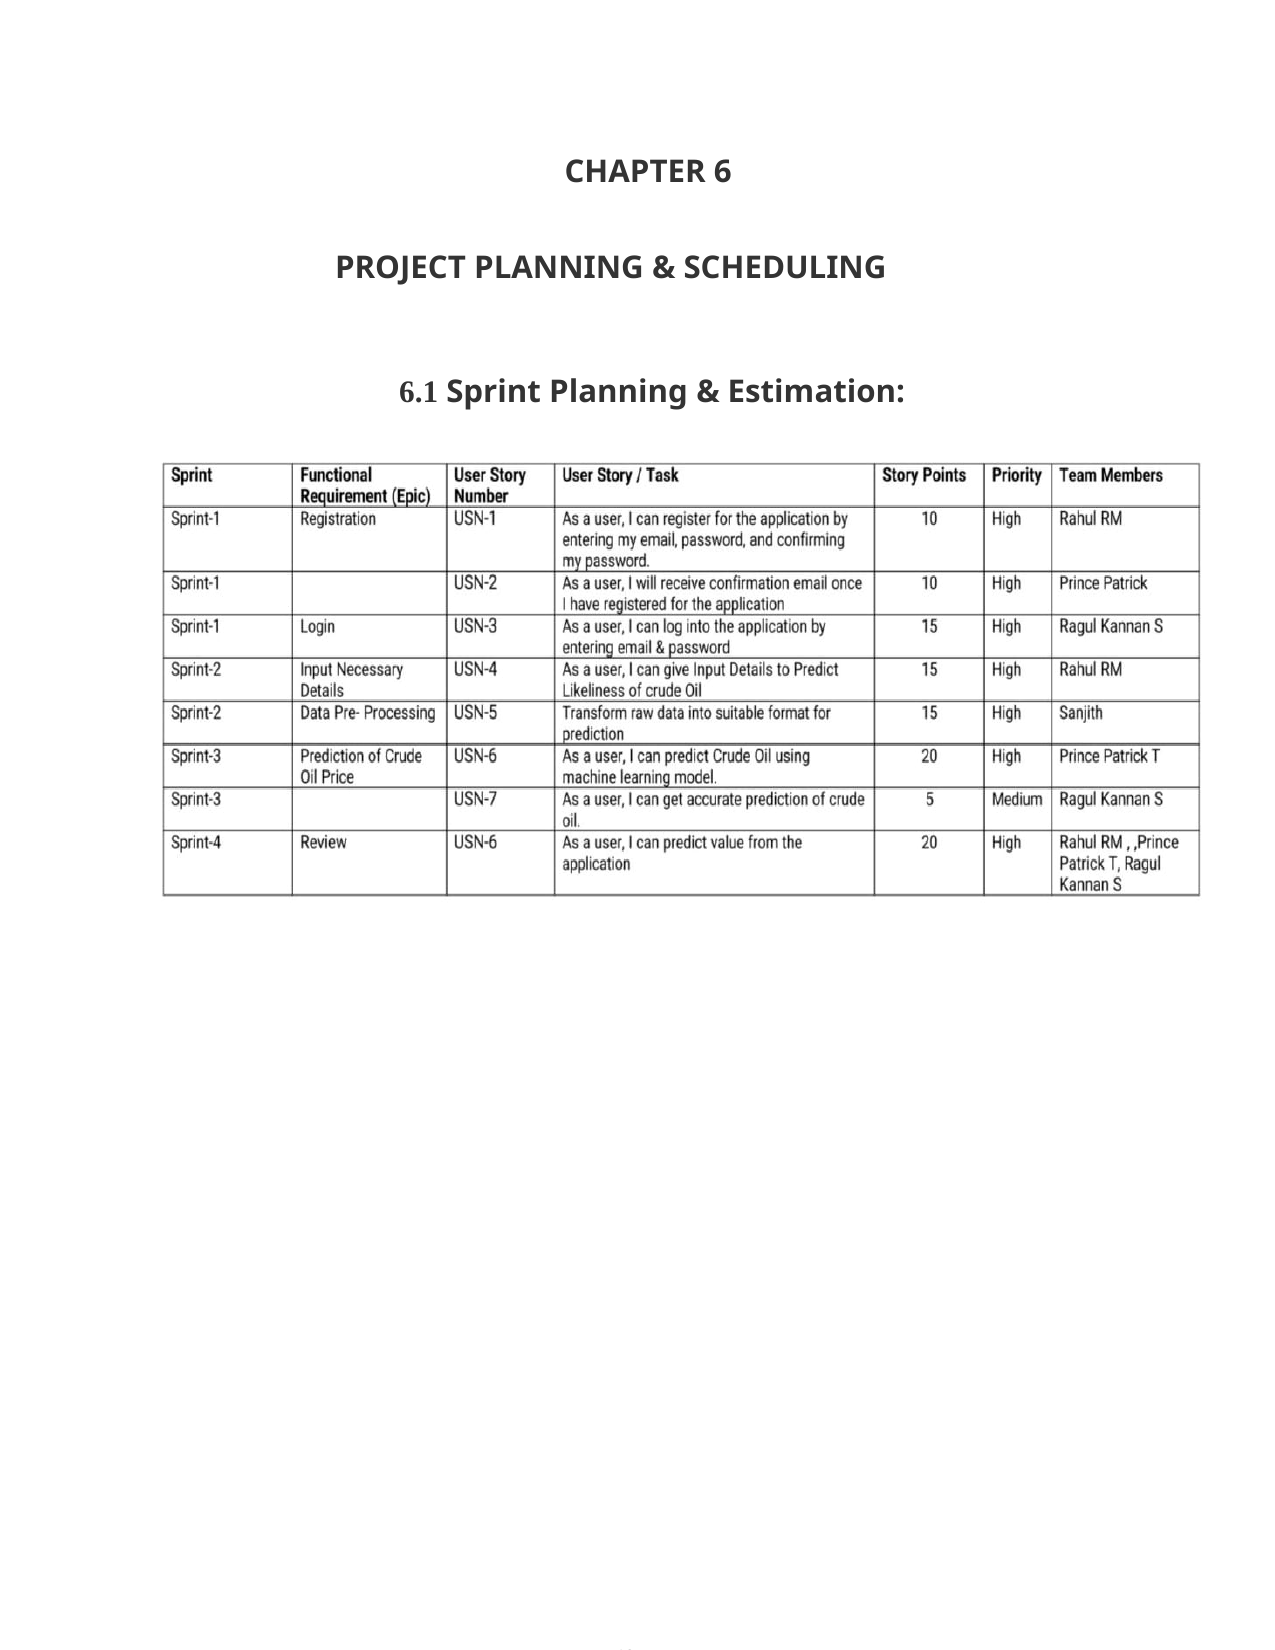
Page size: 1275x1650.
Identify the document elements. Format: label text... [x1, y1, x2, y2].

subtitle Sprint Planning & Estimation: [127, 369, 1177, 411]
subtitle CHAPTER 6 [356, 149, 940, 192]
picture [126, 454, 1243, 922]
text PROJECT PLANNING & SCHEDULING [304, 245, 917, 288]
